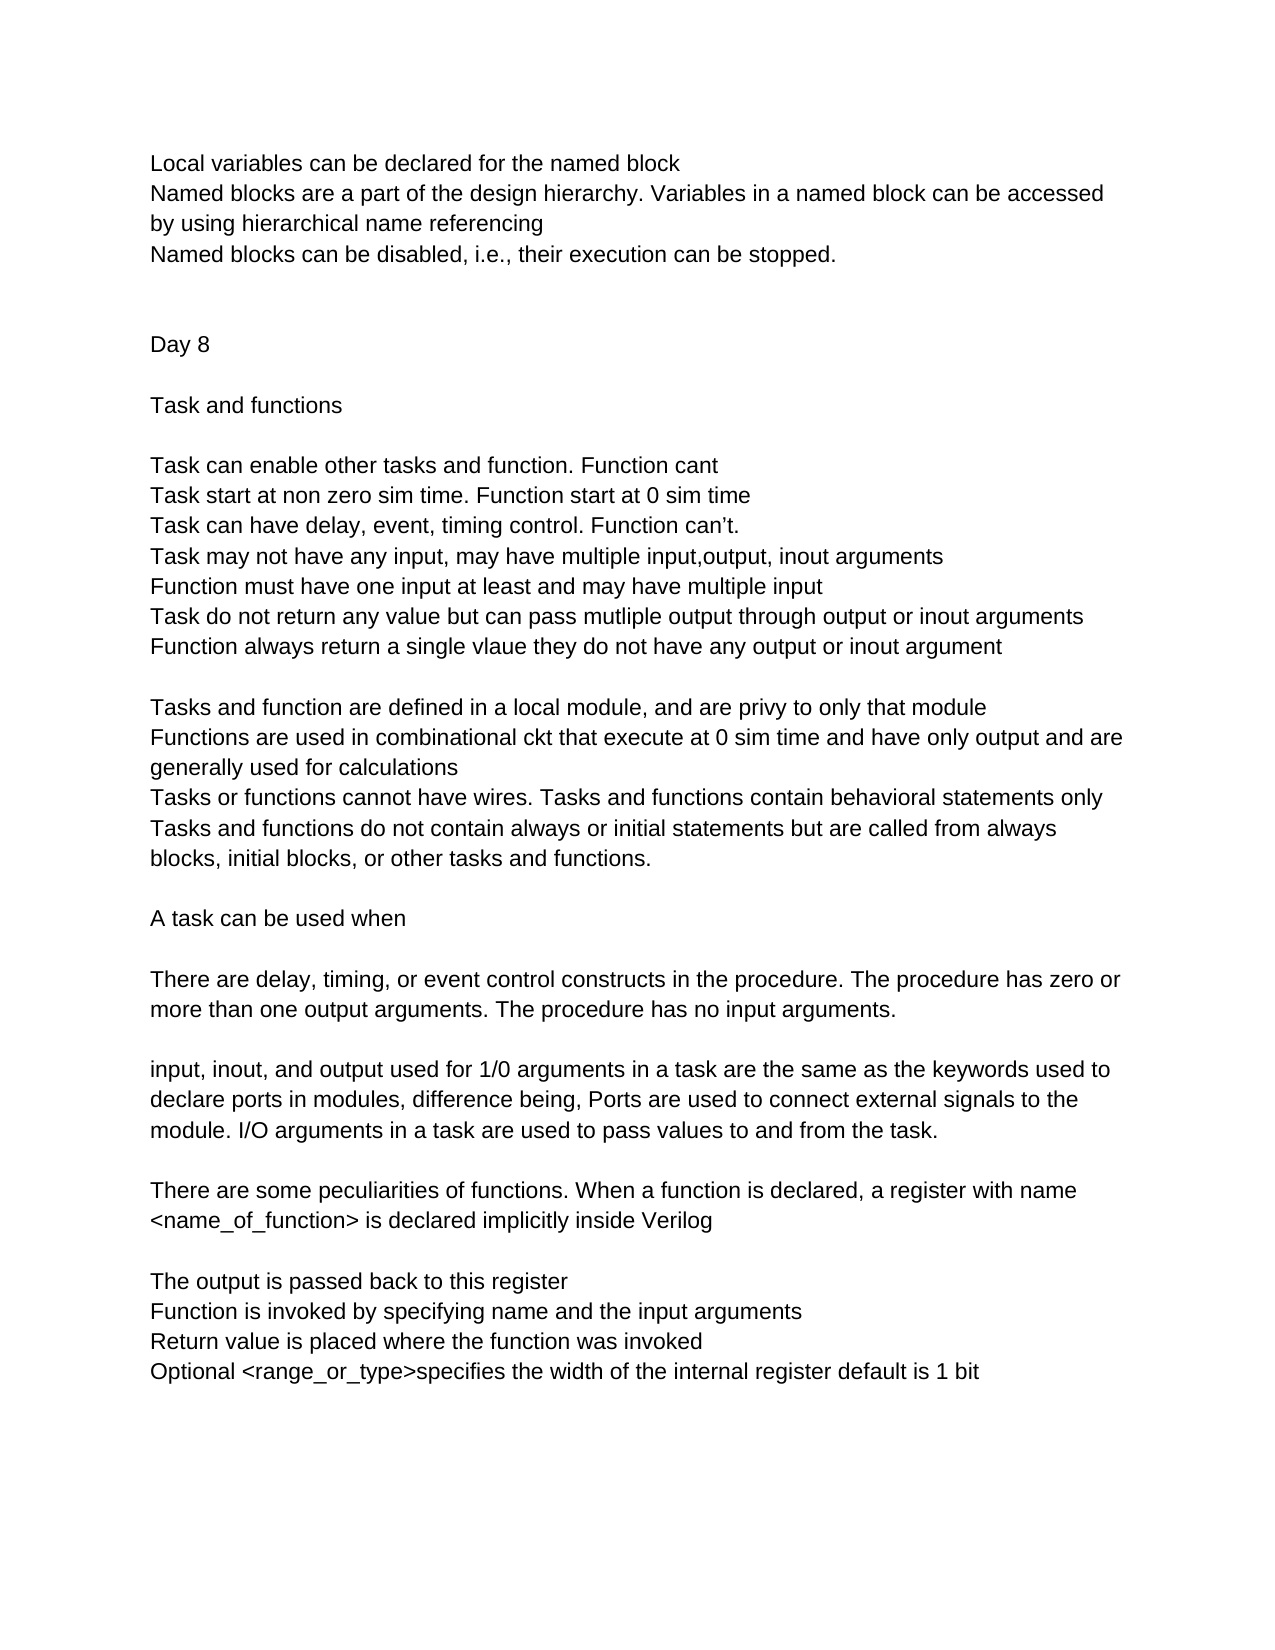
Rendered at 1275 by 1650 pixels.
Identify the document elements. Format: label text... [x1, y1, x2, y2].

text Functions are used in combinational ckt that execute at 0 sim time and have only output and are generally used for calculations [150, 724, 1125, 781]
text Task can enable other tasks and function. Function cant [150, 452, 1125, 478]
text Day 8 [150, 331, 1125, 358]
text There are delay, timing, or event control constructs in the procedure. The procedure has zero or more than one output arguments. The procedure has no input arguments. [150, 966, 1125, 1022]
text There are some peculiarities of functions. When a function is declared, a register with name <name_of_function> is declared implicitly inside Verilog [150, 1177, 1125, 1234]
text Named blocks can be disabled, i.e., their execution can be stopped. [150, 241, 1125, 267]
text The output is passed back to this register [150, 1268, 1125, 1294]
text Tasks and function are defined in a local module, and are privy to only that module [150, 694, 1125, 720]
text Function must have one input at least and may have multiple input [150, 573, 1125, 599]
text Function is invoked by specifying name and the input arguments [150, 1298, 1125, 1324]
text Return value is placed where the function was invoked [150, 1328, 1125, 1354]
text Task can have delay, event, timing control. Function can’t. [150, 512, 1125, 539]
text Task start at non zero sim time. Function start at 0 sim time [150, 482, 1125, 509]
text A task can be used when [150, 905, 1125, 932]
text Task may not have any input, may have multiple input,output, inout arguments [150, 543, 1125, 569]
text Optional <range_or_type>specifies the width of the internal register default is 1 bit [150, 1358, 1125, 1385]
text Local variables can be declared for the named block [150, 150, 1125, 176]
text input, inout, and output used for 1/0 arguments in a task are the same as the keywords used to declare ports in modules, difference being, Ports are used to connect external signals to the module. I/O arguments in a task are used to pass values to and from the task. [150, 1056, 1125, 1143]
text Tasks or functions cannot have wires. Tasks and functions contain behavioral statements only [150, 784, 1125, 811]
text Tasks and functions do not contain always or initial statements but are called from always blocks, initial blocks, or other tasks and functions. [150, 814, 1125, 871]
text Function always return a single vlaue they do not have any output or inout argument [150, 633, 1125, 660]
text Task do not return any value but can pass mutliple output through output or inout arguments [150, 603, 1125, 629]
text Task and functions [150, 392, 1125, 418]
text Named blocks are a part of the design hierarchy. Variables in a named block can be accessed by using hierarchical name referencing [150, 180, 1125, 237]
